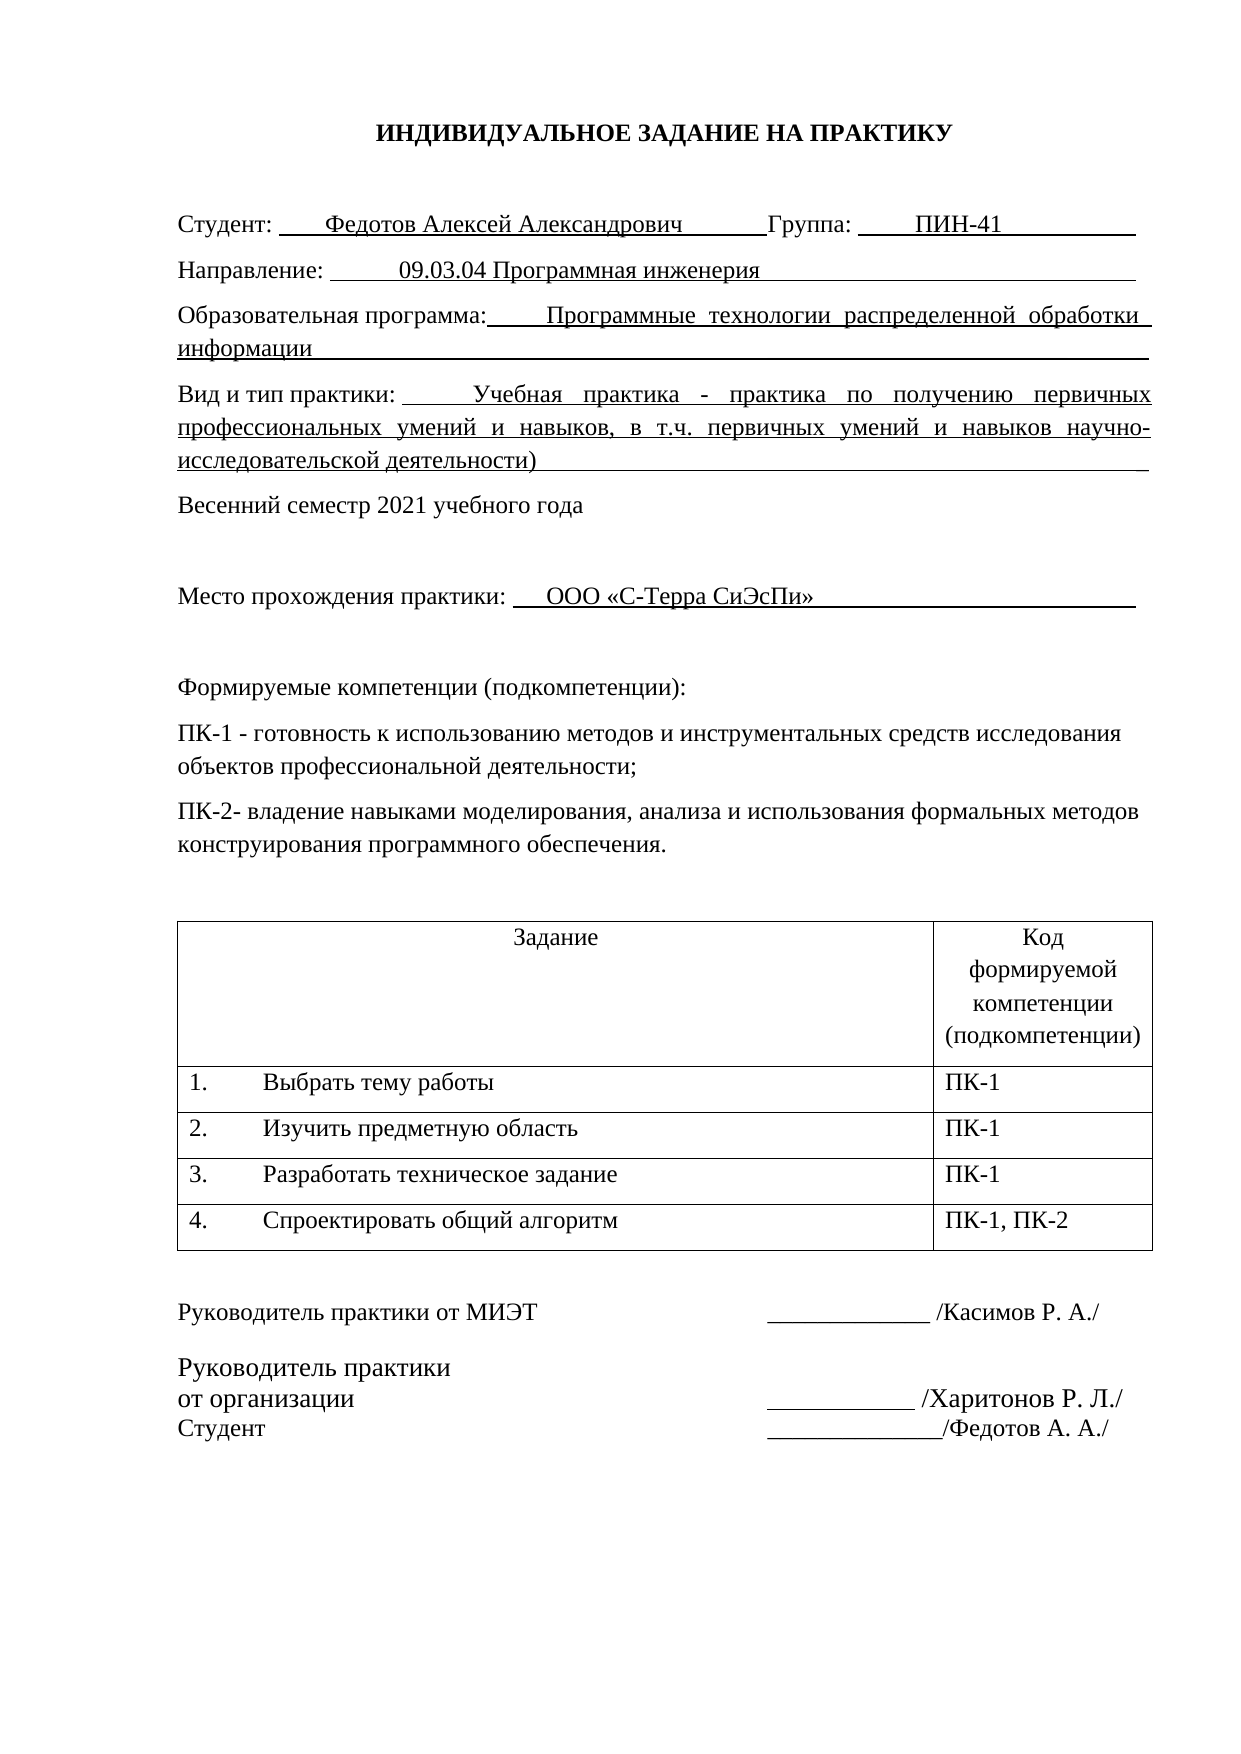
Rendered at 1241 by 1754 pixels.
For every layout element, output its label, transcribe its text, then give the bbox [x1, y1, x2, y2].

text ПК-2- владение навыками моделирования, анализа и использования формальных методов конструирования программного обеспечения. [177, 796, 1152, 858]
table_cell ПК-1, ПК-2 [934, 1205, 1152, 1250]
subtitle Вид и тип практики: Учебная практика - практика по получению первичных профессиональных умений и навыков, в т.ч. первичных умений и навыков научно-исследовательской деятельности) _ [177, 379, 1152, 473]
text Весенний семестр 2021 учебного года [177, 490, 1152, 519]
text ПК-1 - готовность к использованию методов и инструментальных средств исследования объектов профессиональной деятельности; [177, 718, 1152, 780]
text Студент ______________/Федотов А. А./ [177, 1413, 1152, 1442]
table_header Код формируемой компетенции (подкомпетенции) [934, 922, 1152, 1066]
text Образовательная программа: Программные технологии распределенной обработки_ информации ________________________ _ [177, 300, 1152, 362]
table_cell Изучить предметную область [178, 1113, 933, 1158]
table_cell ПК-1 [934, 1159, 1152, 1204]
text Руководитель практики от организации /Харитонов Р. Л./ [177, 1351, 1152, 1413]
text Место прохождения практики: ООО «С-Терра СиЭсПи» [177, 581, 1152, 610]
table_cell Разработать техническое задание [178, 1159, 933, 1204]
table_header Задание [178, 922, 933, 1066]
text Студент: Федотов Алексей Александрович Группа: ПИН-41 [177, 209, 1152, 238]
table_cell Спроектировать общий алгоритм [178, 1205, 933, 1250]
text Руководитель практики от МИЭТ _____________ /Касимов Р. А./ [177, 1297, 1152, 1326]
table_cell ПК-1 [934, 1067, 1152, 1112]
table_cell ПК-1 [934, 1113, 1152, 1158]
table_cell Выбрать тему работы [178, 1067, 933, 1112]
text Индивидуальное задание на практику [177, 118, 1152, 147]
text Направление: 09.03.04 Программная инженерия [177, 255, 1152, 283]
text Формируемые компетенции (подкомпетенции): [177, 672, 1152, 701]
